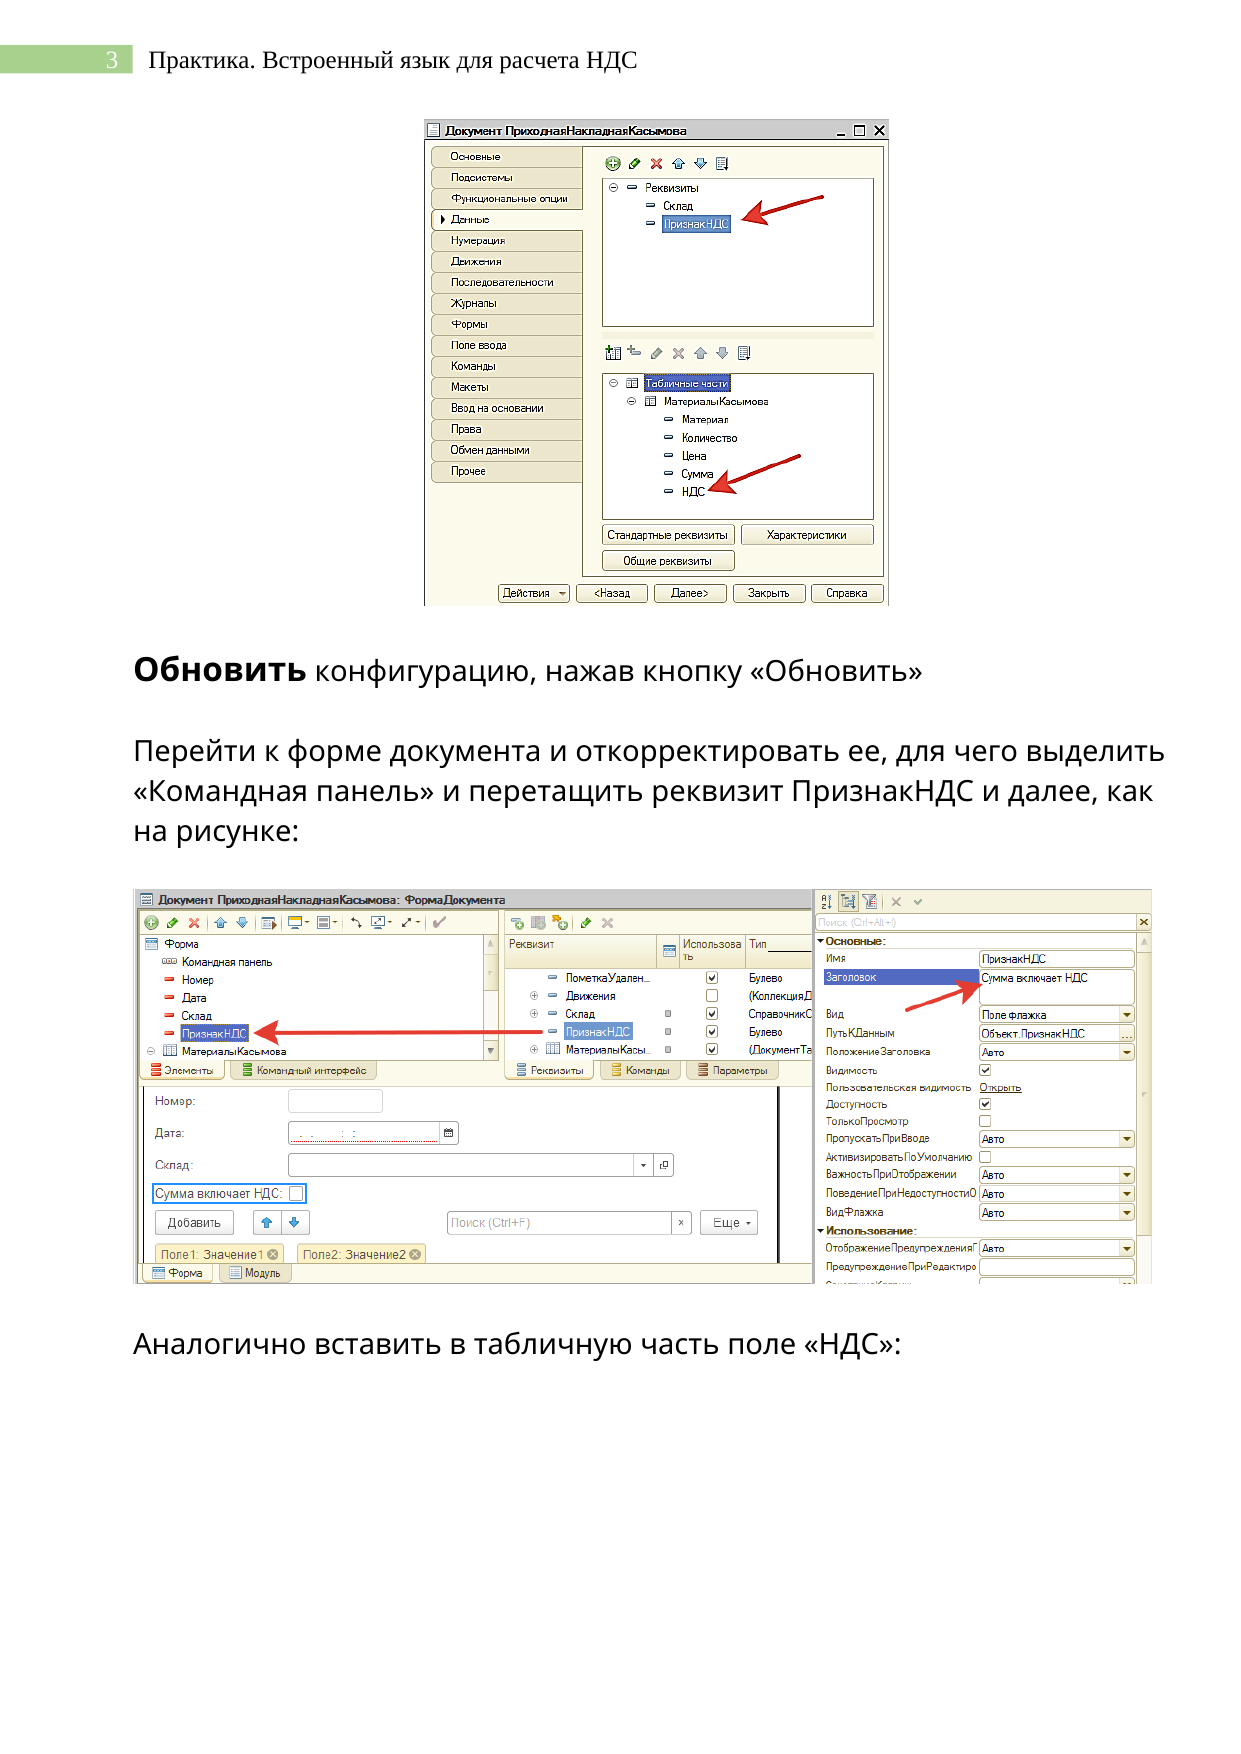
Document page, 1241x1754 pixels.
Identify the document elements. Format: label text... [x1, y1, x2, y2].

text Аналогично вставить в табличную часть поле «НДС»: [133, 1323, 1181, 1363]
text Обновить конфигурацию, нажав кнопку «Обновить» [133, 645, 1181, 691]
picture [424, 118, 889, 606]
picture [132, 889, 1152, 1284]
text Перейти к форме документа и откорректировать ее, для чего выделить «Командная панель» и перетащить реквизит ПризнакНДС и далее, как на рисунке: [133, 691, 1181, 849]
